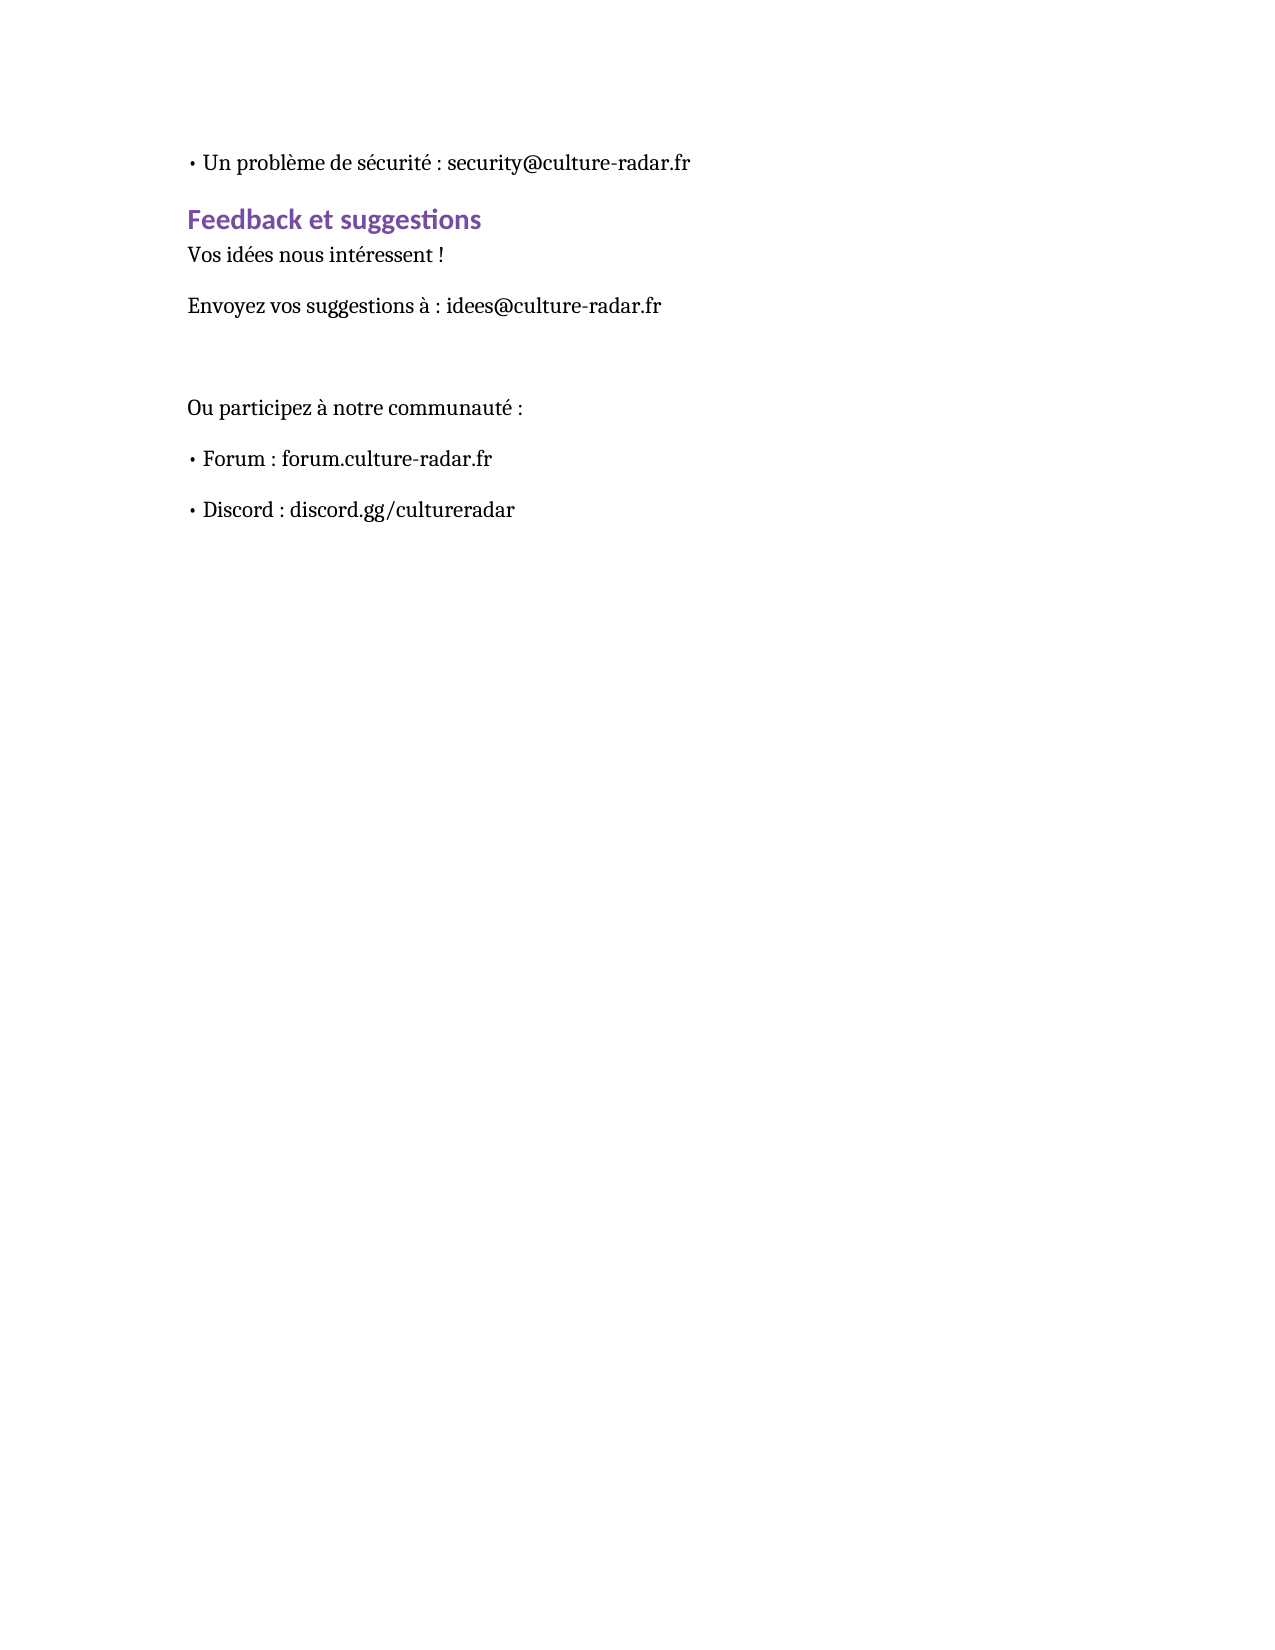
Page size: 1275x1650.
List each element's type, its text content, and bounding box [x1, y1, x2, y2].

text • Discord : discord.gg/cultureradar [187, 497, 1087, 523]
text • Un problème de sécurité : security@culture-radar.fr [187, 150, 1087, 176]
text Envoyez vos suggestions à : idees@culture-radar.fr [187, 293, 1087, 319]
text • Forum : forum.culture-radar.fr [187, 446, 1087, 472]
subtitle Feedback et suggestions [187, 201, 1087, 237]
text Ou participez à notre communauté : [187, 395, 1087, 421]
text Vos idées nous intéressent ! [187, 242, 1087, 268]
